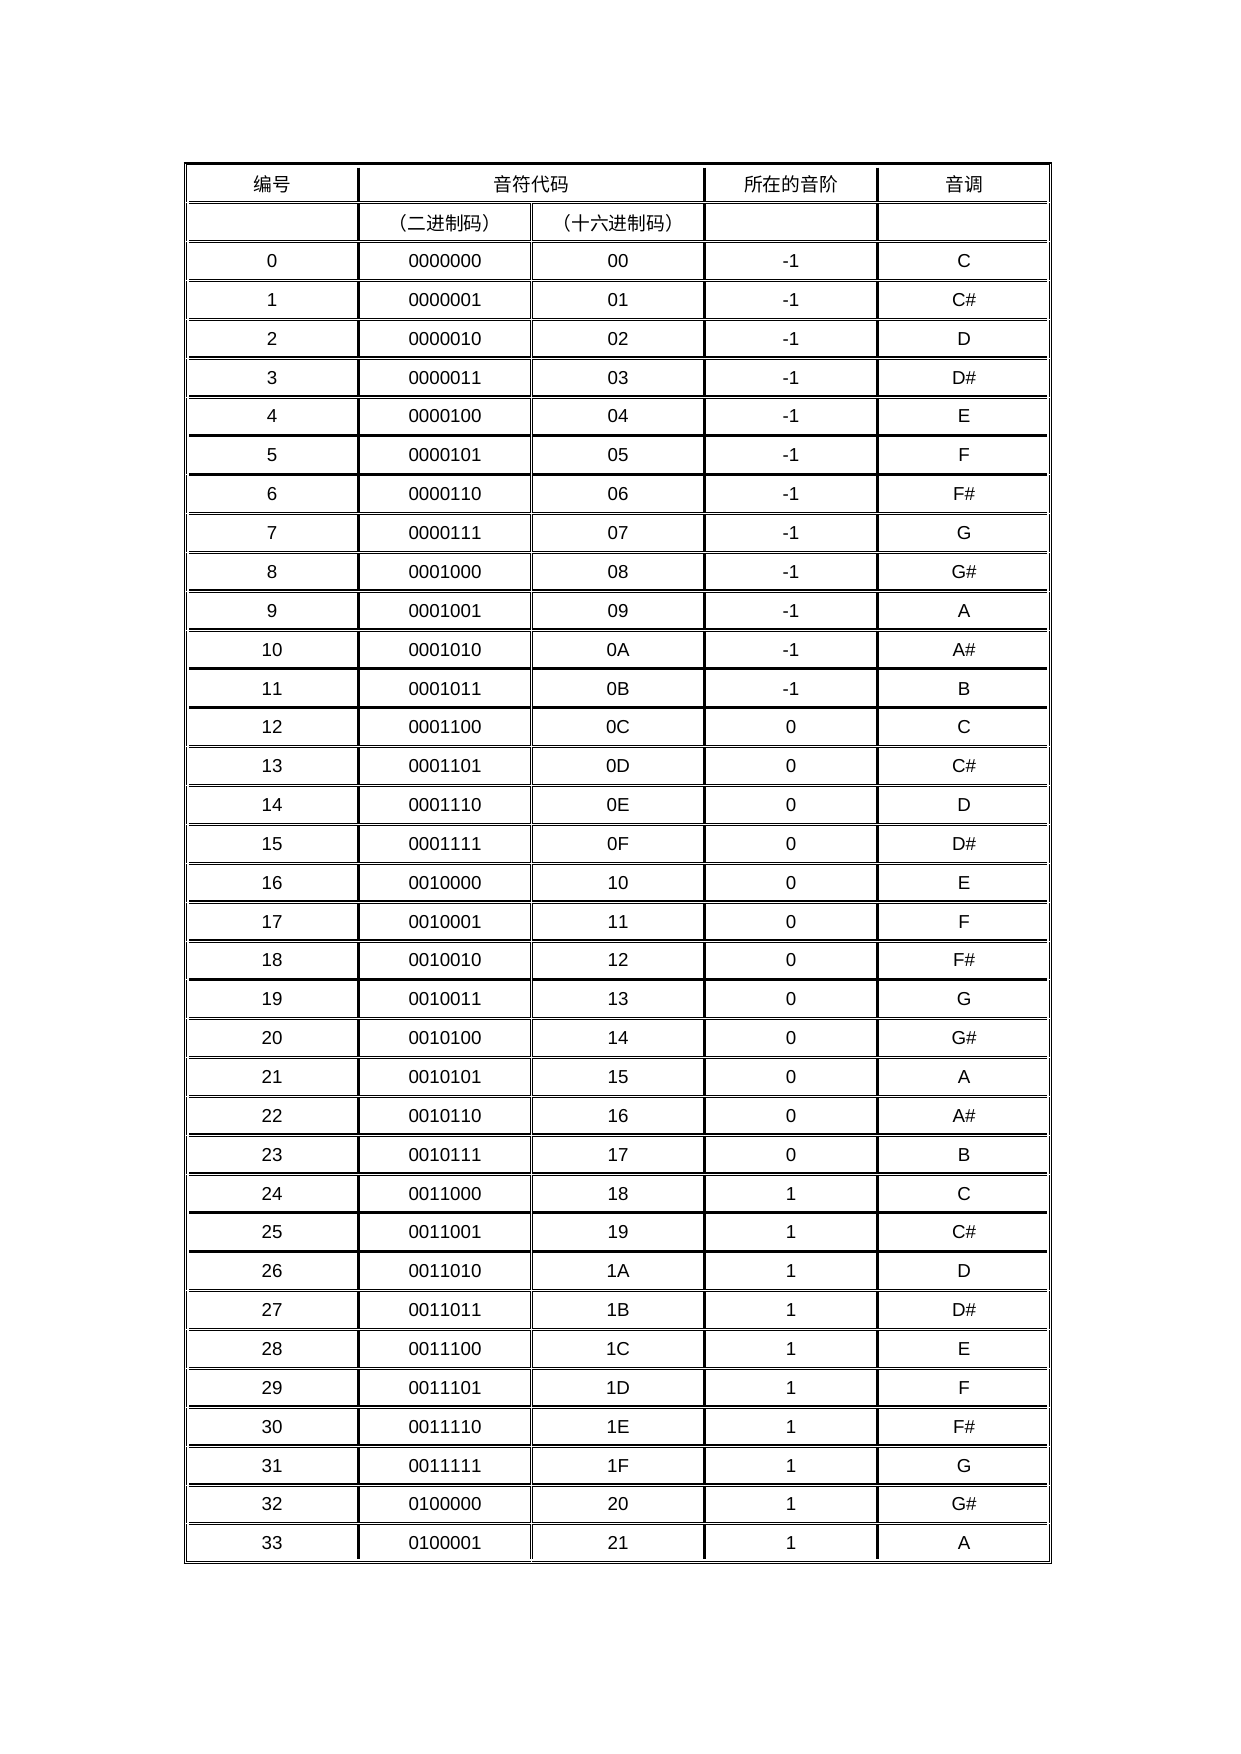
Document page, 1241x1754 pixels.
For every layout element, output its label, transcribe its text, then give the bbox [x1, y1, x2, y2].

table_cell 1A [533, 1253, 703, 1289]
table_cell 1F [533, 1448, 703, 1483]
table_cell B [879, 667, 1049, 706]
table_cell 16 [187, 861, 357, 900]
table_cell 0001001 [360, 593, 530, 628]
table_cell 11 [533, 904, 703, 939]
table_cell 0000101 [360, 437, 530, 473]
table_cell 29 [187, 1366, 357, 1405]
table_cell 1 [706, 1409, 876, 1444]
table_cell 15 [533, 1059, 703, 1094]
table_cell 0A [533, 632, 703, 667]
table_cell 0001110 [360, 787, 530, 822]
table_cell 02 [533, 321, 703, 356]
table_cell F [879, 434, 1049, 473]
table_cell 0 [706, 787, 876, 822]
table_cell 0001010 [360, 632, 530, 667]
table_cell 1 [704, 1525, 877, 1561]
table_cell 26 [187, 1250, 357, 1289]
table_cell 0 [706, 904, 876, 939]
table_cell 10 [533, 865, 703, 900]
table_cell 1 [706, 1253, 876, 1289]
table_cell 1 [706, 1487, 876, 1522]
table_cell 0 [706, 865, 876, 900]
table_cell 3 [187, 356, 357, 395]
table_cell 0010110 [360, 1098, 530, 1133]
table_cell D [879, 1250, 1049, 1289]
table_cell 32 [187, 1483, 357, 1522]
table_cell 0C [533, 709, 703, 745]
table_cell 1 [706, 1292, 876, 1328]
table_cell 13 [185, 745, 358, 784]
table_cell 0010101 [360, 1059, 530, 1094]
table_cell 23 [187, 1133, 357, 1172]
table_cell 24 [187, 1172, 357, 1211]
table_cell B [879, 1133, 1049, 1172]
table_cell （十六进制码） [533, 204, 703, 240]
table_cell 12 [187, 706, 357, 745]
table_cell G [879, 1444, 1049, 1483]
table_cell 1B [533, 1292, 703, 1328]
table_cell 1D [533, 1370, 703, 1405]
table_cell 04 [533, 399, 703, 434]
table_cell 0000111 [360, 515, 530, 551]
table_cell -1 [706, 670, 876, 706]
table_cell 1 [706, 1370, 876, 1405]
table_cell 0000010 [360, 321, 530, 356]
table_cell 0 [706, 1020, 876, 1056]
table_cell [877, 201, 1050, 240]
table_cell A [877, 1056, 1050, 1094]
table_cell 6 [185, 473, 357, 512]
table_cell 0100001 [358, 1525, 531, 1561]
table_cell 13 [533, 981, 703, 1017]
table_cell 0D [533, 748, 703, 784]
table_cell 12 [533, 943, 703, 978]
table_cell 0 [706, 1137, 876, 1172]
table_header 编号 [187, 165, 358, 201]
table_cell 0 [706, 826, 876, 861]
table_cell 17 [187, 900, 357, 939]
table_cell 17 [533, 1137, 703, 1172]
table_cell 20 [533, 1487, 703, 1522]
table_cell D [877, 784, 1050, 822]
table_cell 21 [531, 1525, 704, 1561]
table_cell G# [877, 551, 1050, 589]
table_cell C [877, 240, 1050, 278]
table_cell E [877, 1328, 1050, 1366]
table_cell 1 [187, 279, 357, 317]
table_cell 11 [187, 667, 357, 706]
table_cell 0 [706, 943, 876, 978]
table_cell 0001011 [360, 670, 530, 706]
table_cell 4 [187, 395, 357, 434]
table_cell G [879, 978, 1050, 1017]
table_cell -1 [706, 632, 876, 667]
table_cell C# [879, 1211, 1049, 1250]
table_cell -1 [706, 321, 876, 356]
table_cell 0011011 [360, 1292, 530, 1328]
table_cell F# [879, 473, 1050, 512]
table_cell 0001000 [360, 554, 530, 589]
table_cell 0010011 [360, 981, 530, 1017]
table_cell 0 [706, 1059, 876, 1094]
table_cell 0010000 [360, 865, 530, 900]
table_cell 2 [187, 318, 357, 356]
table_cell 0 [185, 240, 358, 278]
table_cell 0010010 [360, 943, 530, 978]
table_cell 19 [533, 1214, 703, 1250]
table_cell A# [879, 1095, 1049, 1133]
table_cell 0010100 [360, 1020, 530, 1056]
table_cell 8 [185, 551, 358, 589]
table_cell 25 [187, 1211, 357, 1250]
table_cell 0B [533, 670, 703, 706]
table_cell 31 [187, 1444, 357, 1483]
table_cell 0000100 [360, 399, 530, 434]
table_cell 03 [533, 360, 703, 395]
table_cell F# [879, 939, 1049, 978]
table_cell 1 [706, 1176, 876, 1211]
table_cell 0001100 [360, 709, 530, 745]
table_cell 21 [185, 1056, 358, 1094]
table_cell 16 [533, 1098, 703, 1133]
table_cell 1 [706, 1448, 876, 1483]
table_cell -1 [706, 282, 876, 317]
table_cell 07 [533, 515, 703, 551]
table_cell D [879, 318, 1049, 356]
table_cell -1 [706, 360, 876, 395]
table_cell 0 [706, 1098, 876, 1133]
table_cell -1 [706, 437, 876, 473]
table_header 音调 [877, 165, 1049, 201]
table_cell （二进制码） [360, 204, 530, 240]
table_cell F [879, 900, 1049, 939]
table_cell E [879, 395, 1049, 434]
table_cell G [877, 512, 1050, 551]
table_cell 27 [185, 1289, 358, 1328]
table_cell G# [877, 1017, 1050, 1056]
table_header 音符代码 [358, 165, 704, 201]
table_cell -1 [706, 515, 876, 551]
table_cell C# [879, 279, 1049, 317]
table_cell 0000001 [360, 282, 530, 317]
table_cell F [879, 1366, 1049, 1405]
table_cell 0 [706, 748, 876, 784]
table_cell 10 [187, 628, 357, 667]
table_cell F# [879, 1405, 1049, 1444]
table_cell 0011101 [360, 1370, 530, 1405]
table_cell 1 [706, 1331, 876, 1366]
table_cell 18 [533, 1176, 703, 1211]
table_cell 30 [187, 1405, 357, 1444]
table_cell 5 [187, 434, 357, 473]
table_cell D# [877, 1289, 1050, 1328]
table_cell 19 [185, 978, 357, 1017]
table_cell 0011111 [360, 1448, 530, 1483]
table_cell 01 [533, 282, 703, 317]
table_cell 0010111 [360, 1137, 530, 1172]
table_cell A [877, 1522, 1050, 1561]
table_cell 0 [706, 981, 876, 1017]
table_cell 1C [533, 1331, 703, 1366]
table_cell 0000110 [360, 476, 530, 512]
table_cell 0000011 [360, 360, 530, 395]
table_cell C# [877, 745, 1050, 784]
table_cell [185, 201, 358, 240]
table_cell D# [879, 823, 1049, 861]
table_cell 14 [185, 784, 358, 822]
table_cell 14 [533, 1020, 703, 1056]
table_cell 0011001 [360, 1214, 530, 1250]
table_cell -1 [706, 476, 876, 512]
table_cell 0011000 [360, 1176, 530, 1211]
table_cell 00 [533, 243, 703, 278]
table_cell C [879, 706, 1049, 745]
table_cell 1E [533, 1409, 703, 1444]
table_cell A [879, 589, 1049, 628]
table_cell [706, 204, 876, 240]
table_cell 33 [185, 1522, 358, 1561]
table_cell 0100000 [360, 1487, 530, 1522]
table_cell C [879, 1172, 1049, 1211]
table_cell E [879, 861, 1049, 900]
table_cell 0011110 [360, 1409, 530, 1444]
table_cell 0000000 [360, 243, 530, 278]
table_cell 0001111 [360, 826, 530, 861]
table_cell -1 [706, 399, 876, 434]
table_cell 18 [187, 939, 357, 978]
table_cell 0010001 [360, 904, 530, 939]
table_cell 08 [533, 554, 703, 589]
table_cell 28 [185, 1328, 358, 1366]
table_cell 06 [533, 476, 703, 512]
table_cell G# [879, 1483, 1049, 1522]
table_cell 09 [533, 593, 703, 628]
table_cell 22 [187, 1095, 357, 1133]
table_cell 20 [185, 1017, 358, 1056]
table_cell 0001101 [360, 748, 530, 784]
table_cell 0011100 [360, 1331, 530, 1366]
table_cell 0011010 [360, 1253, 530, 1289]
table_header 所在的音阶 [704, 165, 877, 201]
table_cell -1 [706, 554, 876, 589]
table_cell 0F [533, 826, 703, 861]
table_cell 0E [533, 787, 703, 822]
table_cell 9 [187, 589, 357, 628]
table_cell 1 [706, 1214, 876, 1250]
table_cell A# [879, 628, 1049, 667]
table_cell 7 [185, 512, 358, 551]
table_cell D# [879, 356, 1049, 395]
table_cell -1 [706, 593, 876, 628]
table_cell 0 [706, 709, 876, 745]
table_cell 05 [533, 437, 703, 473]
table_cell 15 [187, 823, 357, 861]
table_cell -1 [706, 243, 876, 278]
